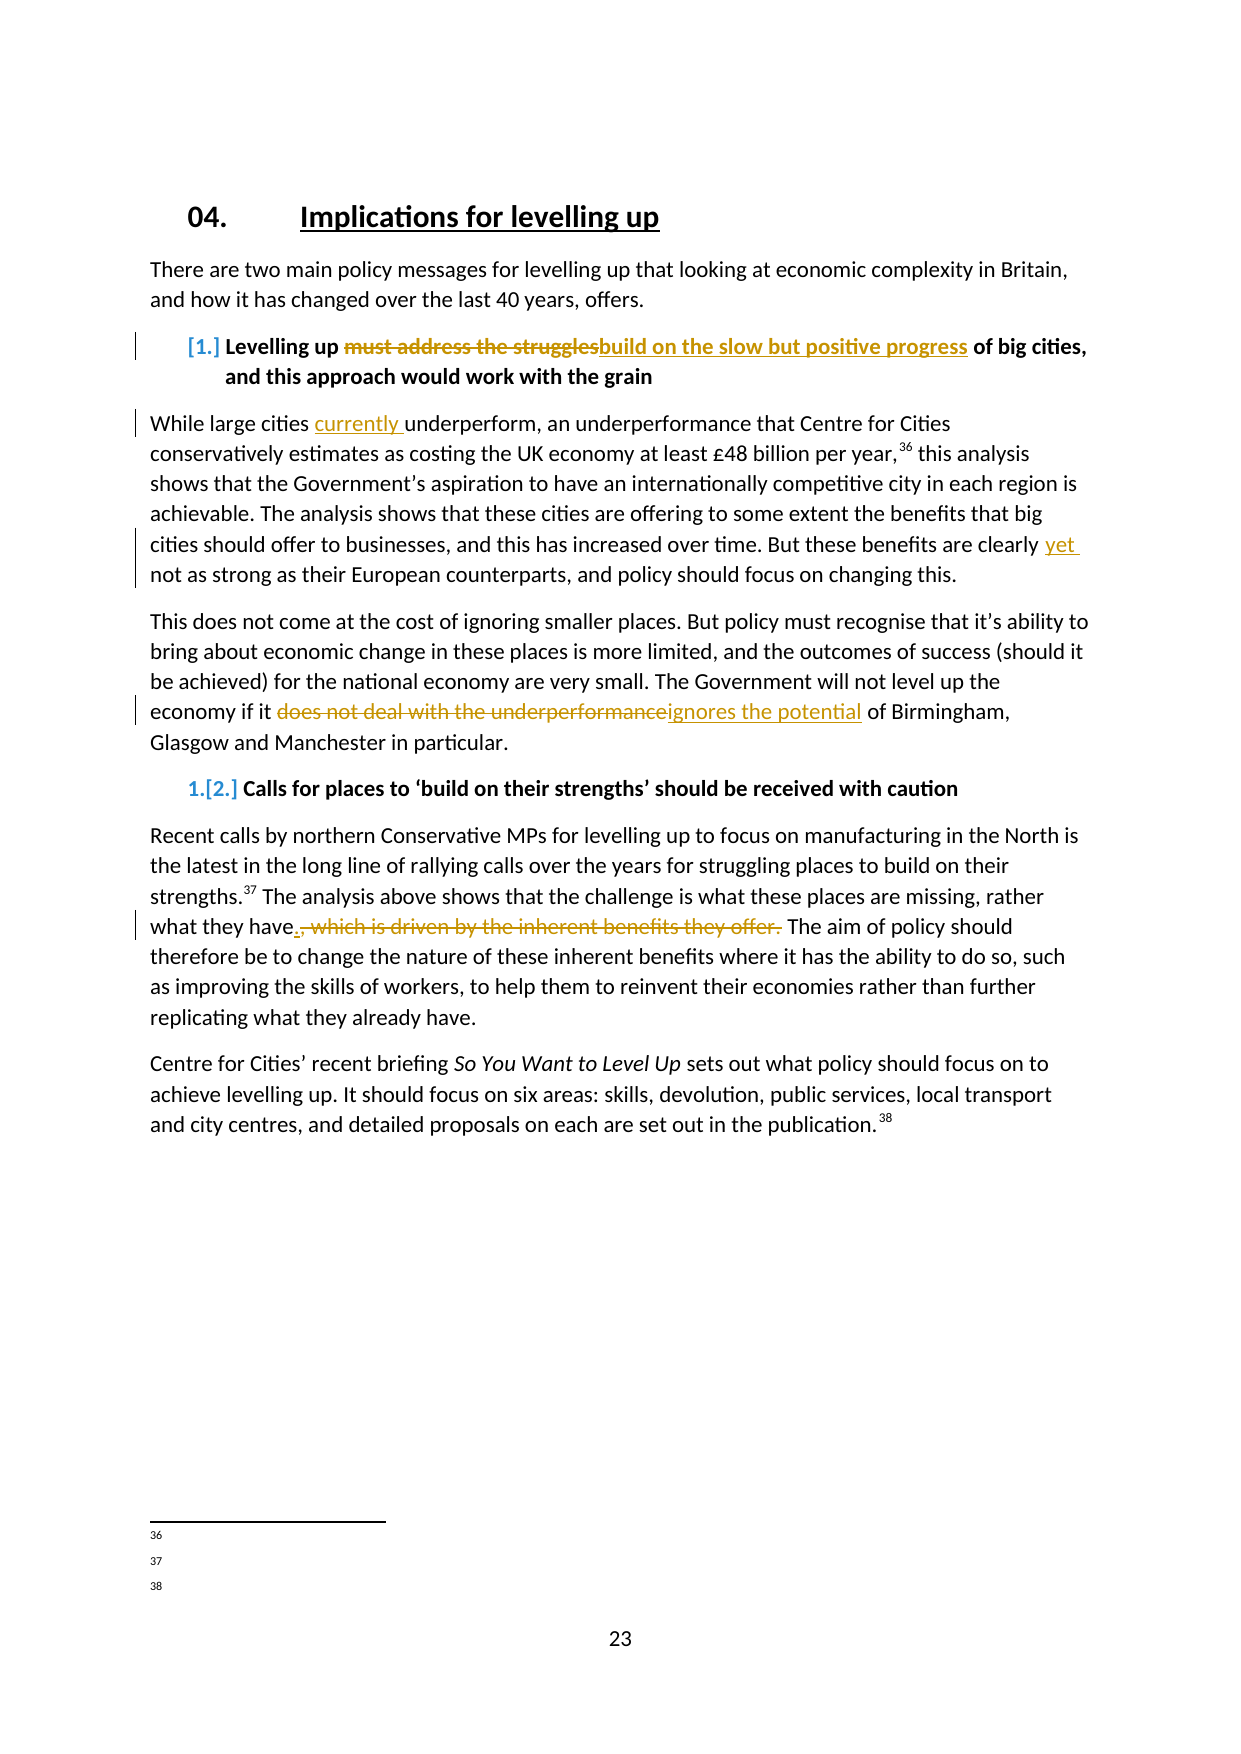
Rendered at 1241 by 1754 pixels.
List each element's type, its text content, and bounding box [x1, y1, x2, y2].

text This does not come at the cost of ignoring smaller places. But policy must recognise that it’s ability to bring about economic change in these places is more limited, and the outcomes of success (should it be achieved) for the national economy are very small. The Government will not level up the economy if it of Birmingham, Glasgow and Manchester in particular. [150, 607, 1090, 756]
list Levelling up of big cities, and this approach would work with the grain [187, 332, 1090, 390]
text Centre for Cities’ recent briefing So You Want to Level Up sets out what policy should focus on to achieve levelling up. It should focus on six areas: skills, devolution, public services, local transport and city centres, and detailed proposals on each are set out in the publication. [150, 1049, 1090, 1138]
text Recent calls by northern Conservative MPs for levelling up to focus on manufacturing in the North is the latest in the long line of rallying calls over the years for struggling places to build on their strengths. The analysis above shows that the challenge is what these places are missing, rather what they have The aim of policy should therefore be to change the nature of these inherent benefits where it has the ability to do so, such as improving the skills of workers, to help them to reinvent their economies rather than further replicating what they already have. [150, 821, 1090, 1031]
text While large cities underperform, an underperformance that Centre for Cities conservatively estimates as costing the UK economy at least £48 billion per year, this analysis shows that the Government’s aspiration to have an internationally competitive city in each region is achievable. The analysis shows that these cities are offering to some extent the benefits that big cities should offer to businesses, and this has increased over time. But these benefits are clearly not as strong as their European counterparts, and policy should focus on changing this. [150, 409, 1090, 588]
list Implications for levelling up [187, 197, 1090, 235]
list Calls for places to ‘build on their strengths’ should be received with caution [187, 774, 1090, 802]
text There are two main policy messages for levelling up that looking at economic complexity in Britain, and how it has changed over the last 40 years, offers. [150, 255, 1090, 313]
